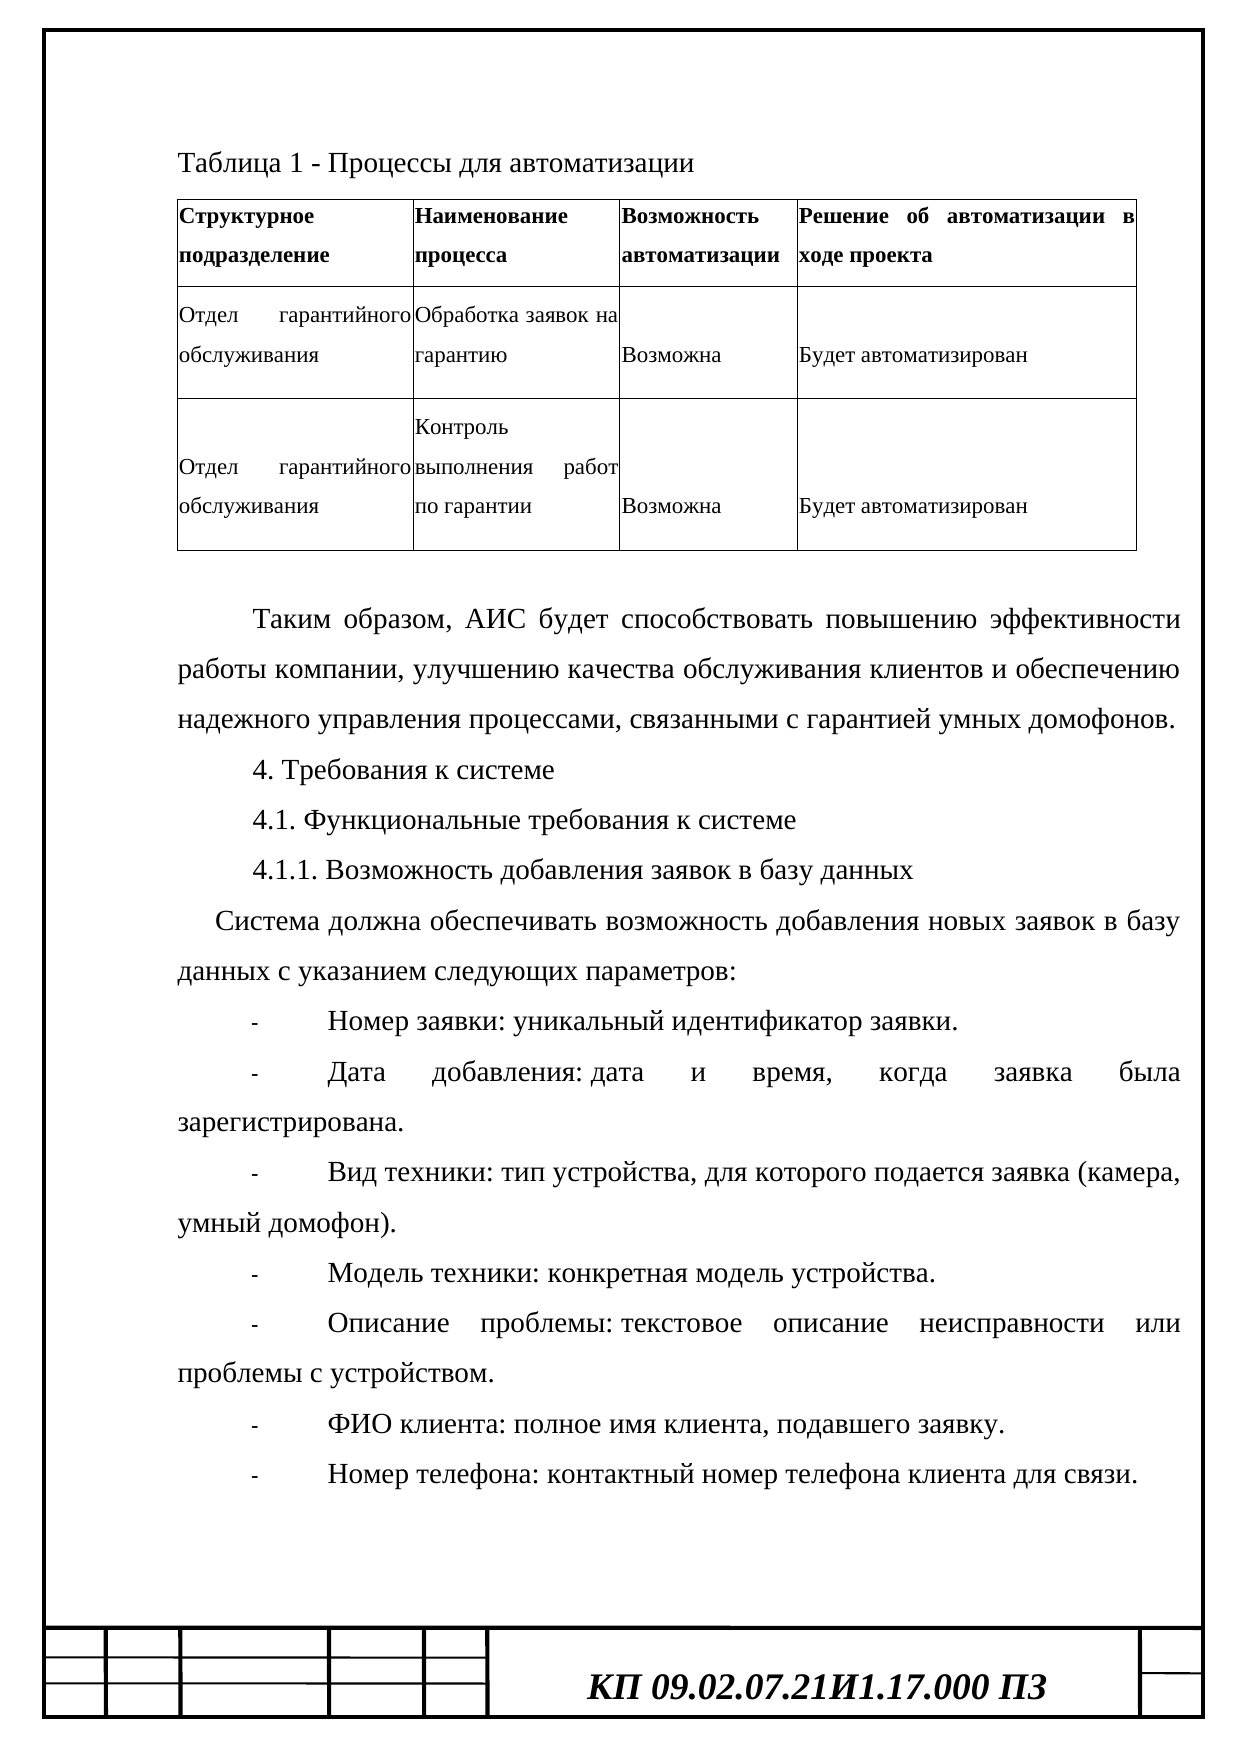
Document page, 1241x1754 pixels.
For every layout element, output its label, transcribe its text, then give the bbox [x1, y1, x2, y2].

list Модель техники: конкретная модель устройства. [177, 1255, 1181, 1288]
list Вид техники: тип устройства, для которого подается заявка (камера, умный домофон). [177, 1154, 1181, 1238]
subtitle 4.1. Функциональные требования к системе [177, 802, 1181, 836]
list Номер заявки: уникальный идентификатор заявки. [177, 1003, 1181, 1037]
text Система должна обеспечивать возможность добавления новых заявок в базу данных с указанием следующих параметров: [177, 903, 1181, 987]
table_cell Обработка заявок на гарантию [414, 287, 619, 398]
list Номер телефона: контактный номер телефона клиента для связи. [177, 1456, 1181, 1490]
table_header Наименование процесса [414, 200, 619, 286]
list Описание проблемы: текстовое описание неисправности или проблемы с устройством. [177, 1305, 1181, 1389]
table_cell Возможна [620, 287, 797, 398]
text Таблица 1 - Процессы для автоматизации [177, 145, 1181, 178]
list Дата добавления: дата и время, когда заявка была зарегистрирована. [177, 1054, 1181, 1138]
subtitle 4. Требования к системе [177, 752, 1181, 785]
subtitle 4.1.1. Возможность добавления заявок в базу данных [177, 852, 1181, 886]
text Таким образом, АИС будет способствовать повышению эффективности работы компании, улучшению качества обслуживания клиентов и обеспечению надежного управления процессами, связанными с гарантией умных домофонов. [177, 601, 1181, 735]
table_cell Возможна [620, 399, 797, 549]
table_header Возможность автоматизации [620, 200, 797, 286]
table_cell Будет автоматизирован [798, 399, 1136, 549]
table_cell Отдел гарантийного обслуживания [178, 287, 413, 398]
table_cell Отдел гарантийного обслуживания [178, 399, 413, 549]
table_cell Будет автоматизирован [798, 287, 1136, 398]
list ФИО клиента: полное имя клиента, подавшего заявку. [177, 1406, 1181, 1439]
table_cell Контроль выполнения работ по гарантии [414, 399, 619, 549]
table_header Структурное подразделение [178, 200, 413, 286]
table_header Решение об автоматизации в ходе проекта [798, 200, 1136, 286]
